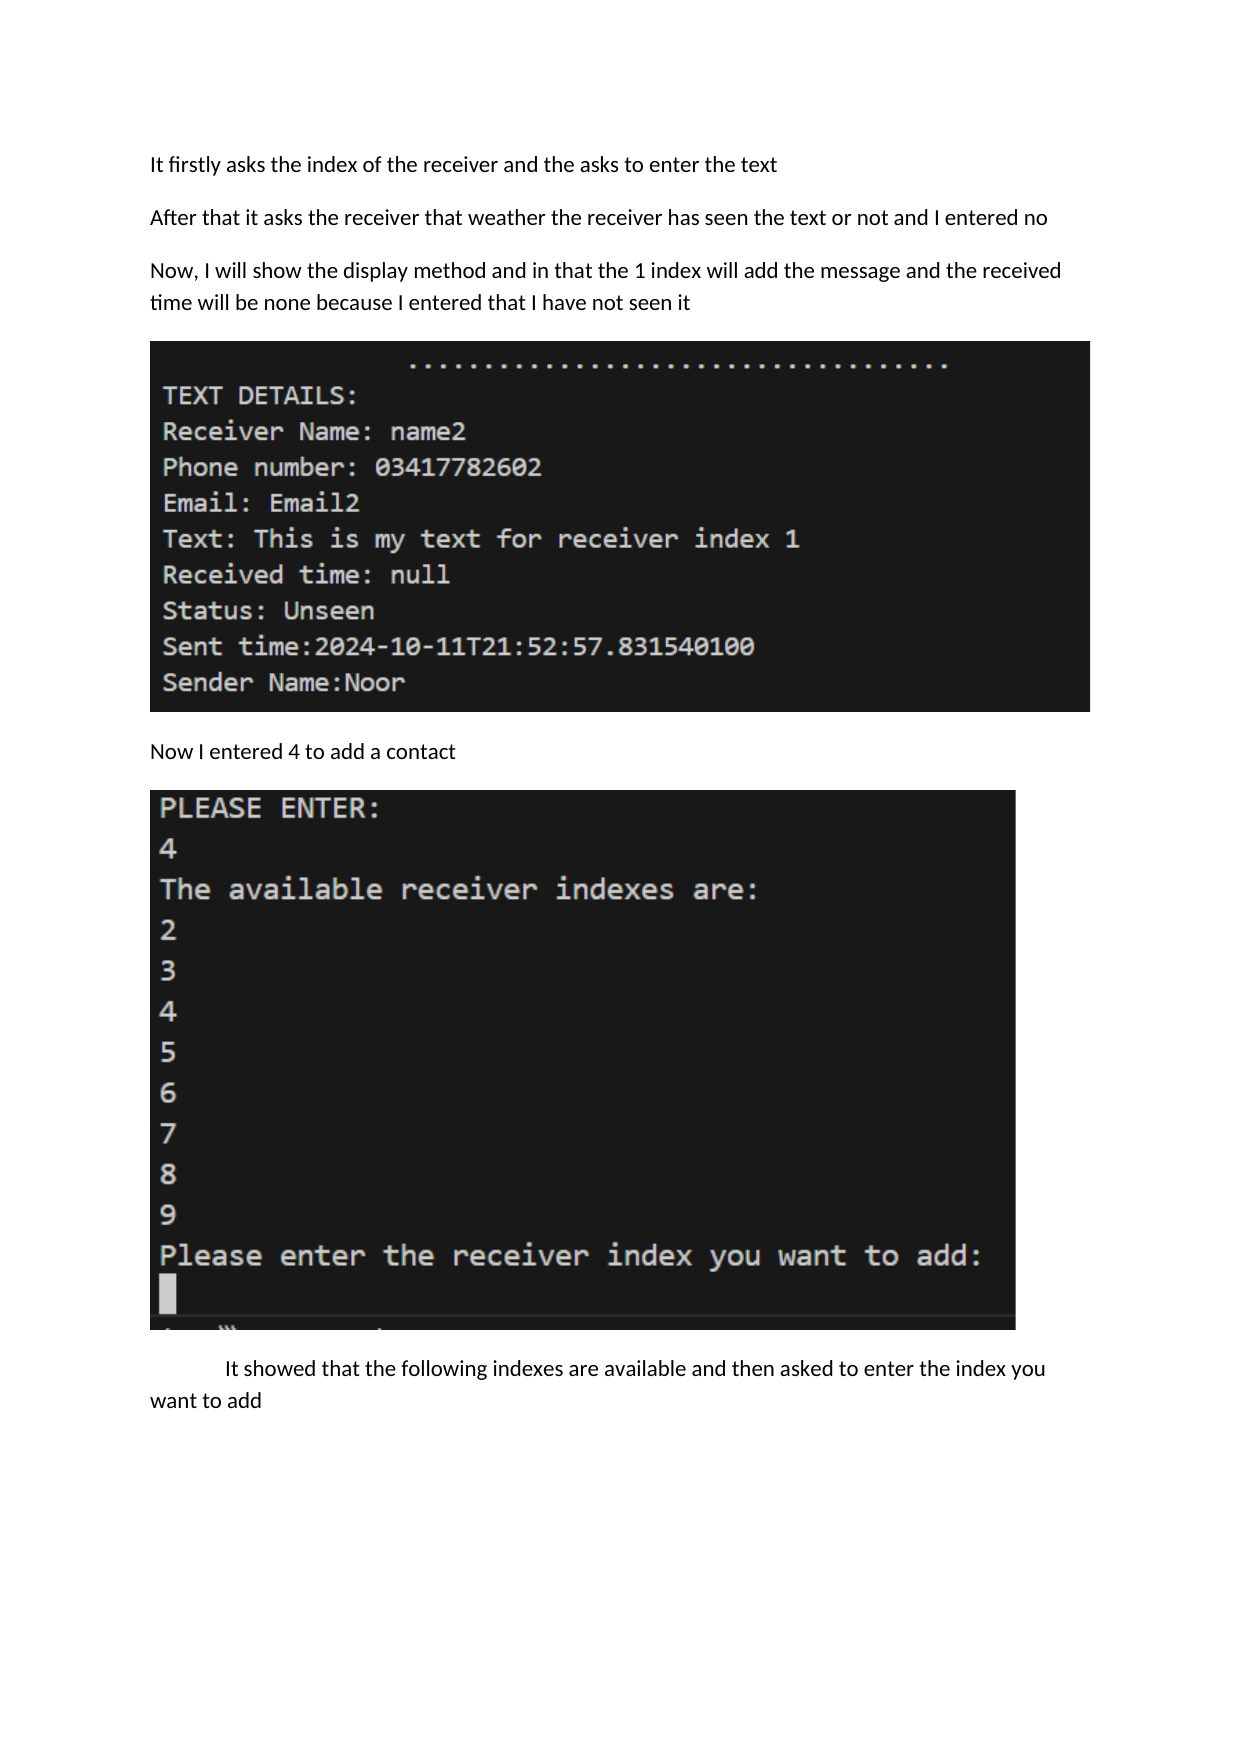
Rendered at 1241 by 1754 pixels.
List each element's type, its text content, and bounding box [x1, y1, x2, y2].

text It firstly asks the index of the receiver and the asks to enter the text [150, 150, 1090, 178]
text Now, I will show the display method and in that the 1 index will add the message and the received time will be none because I entered that I have not seen it [150, 256, 1090, 316]
text It showed that the following indexes are available and then asked to enter the index you want to add [150, 1354, 1090, 1414]
text Now I entered 4 to add a contact [150, 737, 1090, 765]
text After that it asks the receiver that weather the receiver has seen the text or not and I entered no [150, 203, 1090, 231]
picture [150, 790, 1016, 1330]
picture [150, 341, 1091, 712]
